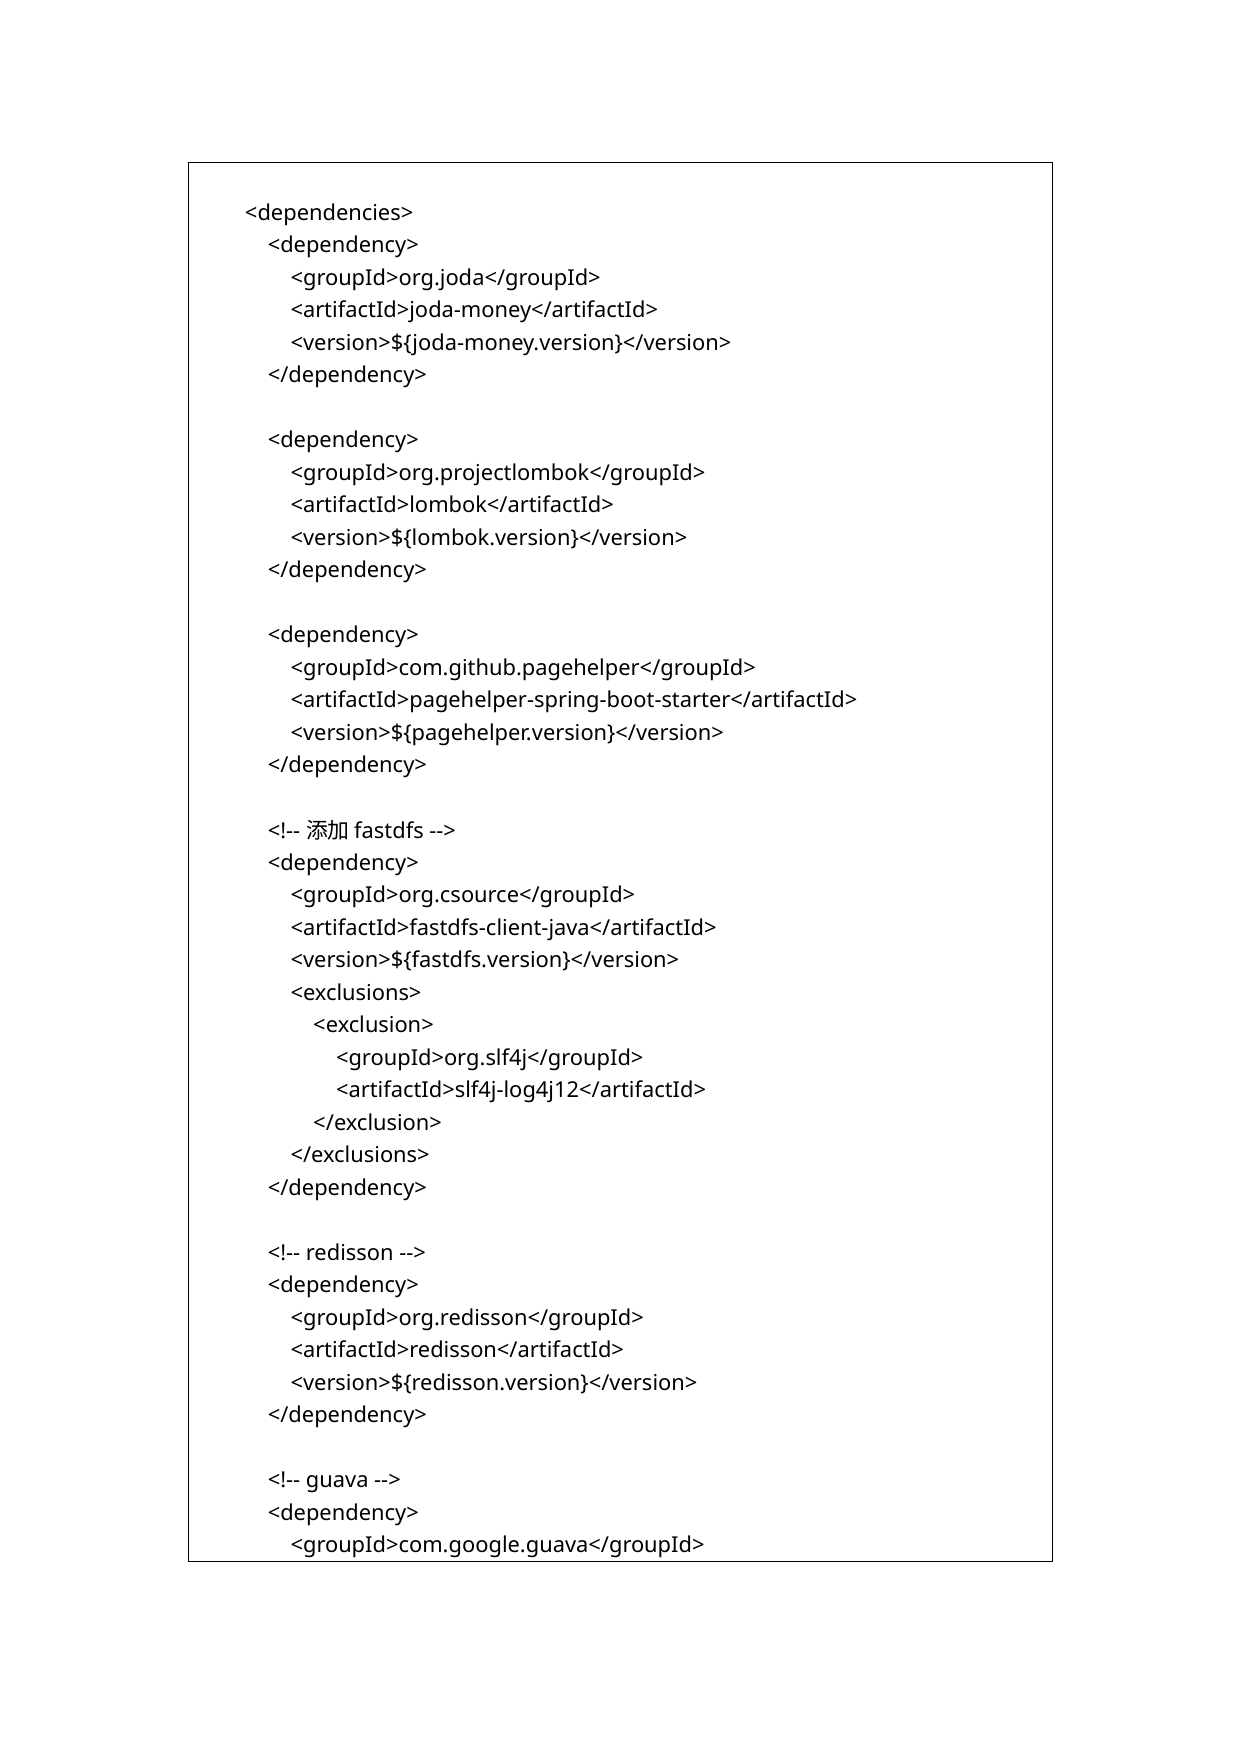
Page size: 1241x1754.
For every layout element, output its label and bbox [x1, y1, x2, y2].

table_header [189, 163, 1052, 1561]
